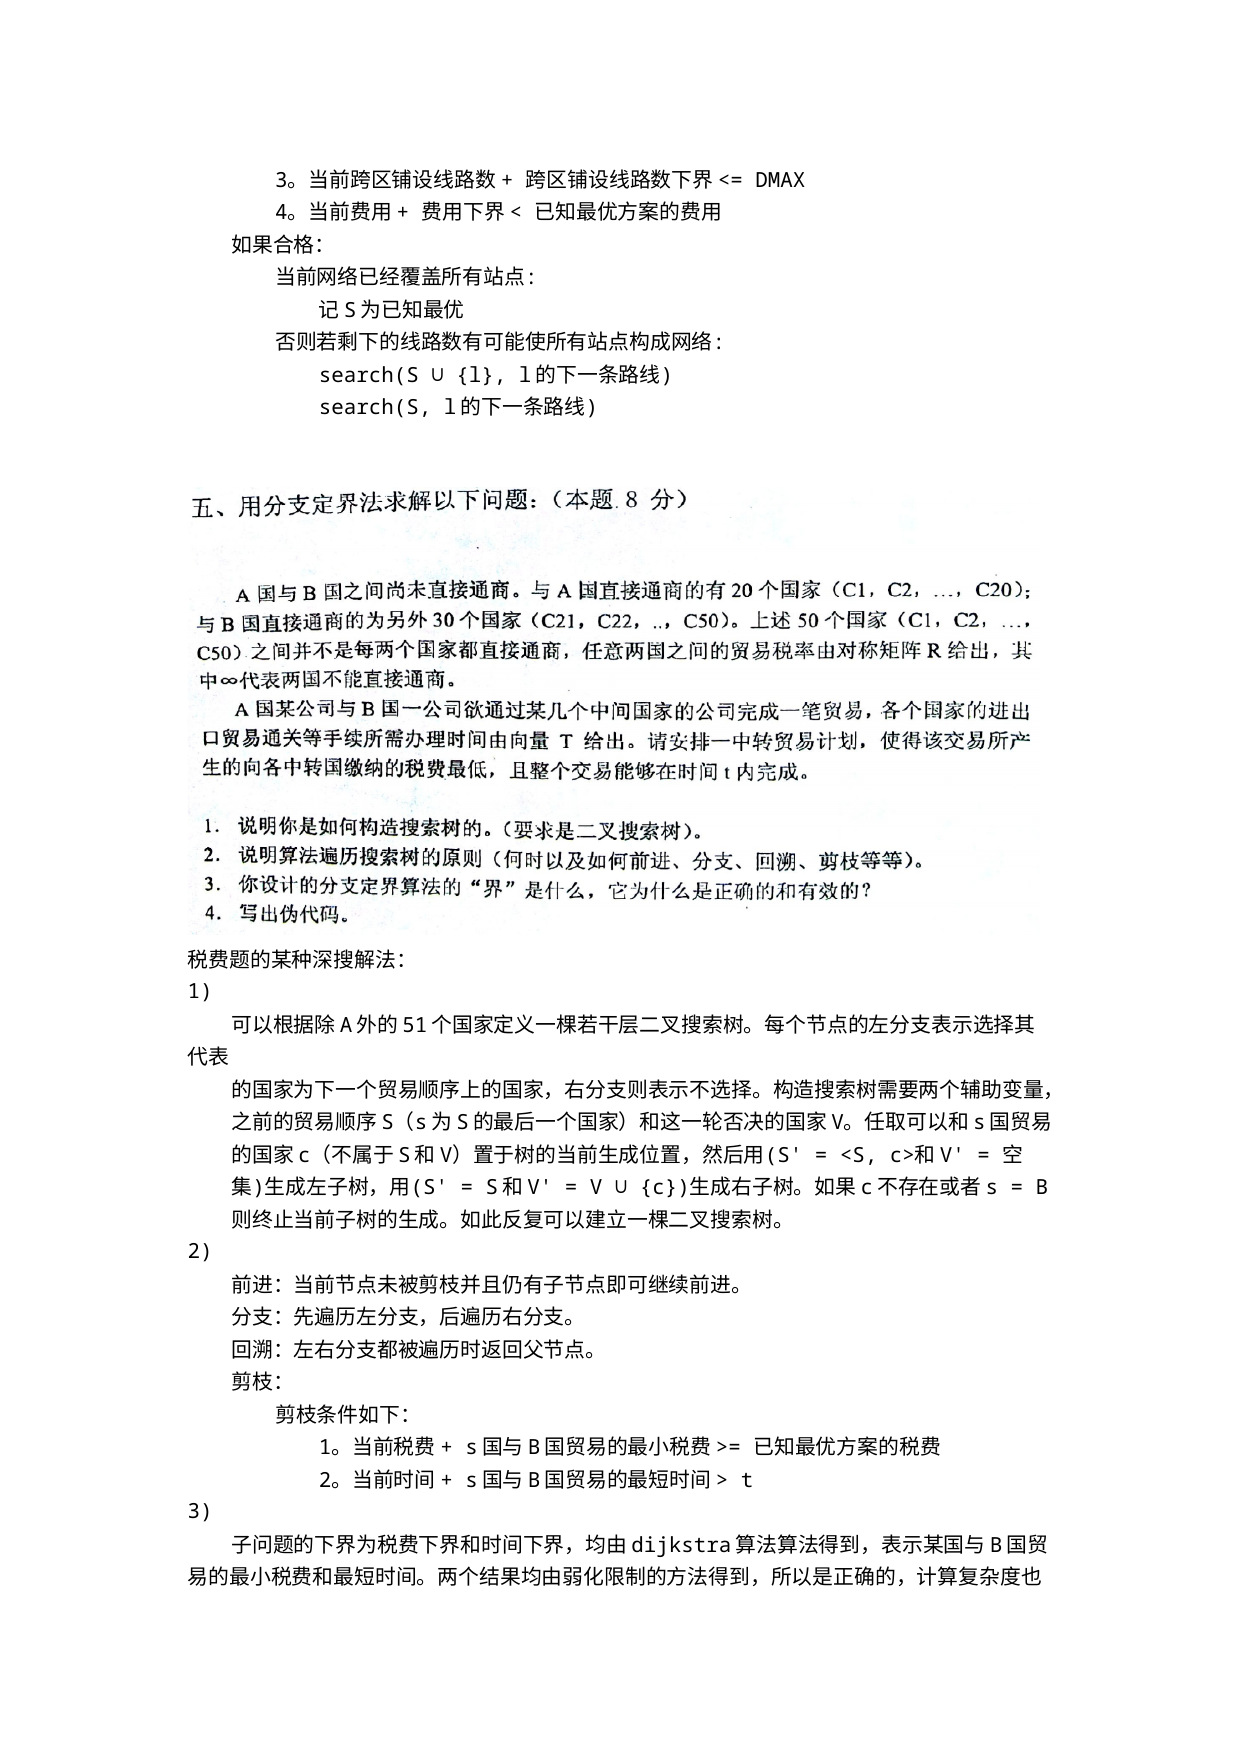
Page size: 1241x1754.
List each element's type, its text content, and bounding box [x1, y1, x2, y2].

text 4。当前费用 + 费用下界 < 已知最优方案的费用 [187, 194, 1053, 227]
text 1) [187, 974, 1053, 1007]
text 记S为已知最优 [187, 292, 1053, 324]
text 前进：当前节点未被剪枝并且仍有子节点即可继续前进。 [187, 1267, 1053, 1299]
text 回溯：左右分支都被遍历时返回父节点。 [187, 1332, 1053, 1364]
text 3) [187, 1494, 1053, 1527]
text 剪枝： [187, 1364, 1053, 1397]
text 分支：先遍历左分支，后遍历右分支。 [187, 1299, 1053, 1332]
text 3。当前跨区铺设线路数 + 跨区铺设线路数下界 <= DMAX [187, 162, 1053, 194]
text 剪枝条件如下： [187, 1397, 1053, 1429]
text 2。当前时间 + s国与B国贸易的最短时间 > t [187, 1462, 1053, 1494]
text 如果合格： [187, 227, 1053, 259]
text 1。当前税费 + s国与B国贸易的最小税费 >= 已知最优方案的税费 [187, 1429, 1053, 1462]
text 可以根据除A外的51个国家定义一棵若干层二叉搜索树。每个节点的左分支表示选择其代表 [187, 1007, 1053, 1072]
text 当前网络已经覆盖所有站点: [187, 259, 1053, 292]
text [187, 1527, 1053, 1592]
text 2) [187, 1234, 1053, 1267]
text search(S, l的下一条路线) [187, 389, 1053, 422]
picture [187, 487, 1041, 935]
text search(S ∪ {l}, l的下一条路线) [187, 357, 1053, 389]
text 税费题的某种深搜解法： [187, 942, 1053, 974]
text 的国家为下一个贸易顺序上的国家，右分支则表示不选择。构造搜索树需要两个辅助变量， [187, 1072, 1053, 1104]
text 否则若剩下的线路数有可能使所有站点构成网络: [187, 324, 1053, 357]
text 之前的贸易顺序S（s为S的最后一个国家）和这一轮否决的国家V。任取可以和s国贸易的国家c（不属于S和V）置于树的当前生成位置，然后用(S' = <S, c>和V' = 空集)生成左子树，用(S' = S和V' = V ∪ {c})生成右子树。如果c不存在或者s = B则终止当前子树的生成。如此反复可以建立一棵二叉搜索树。 [231, 1104, 1053, 1234]
